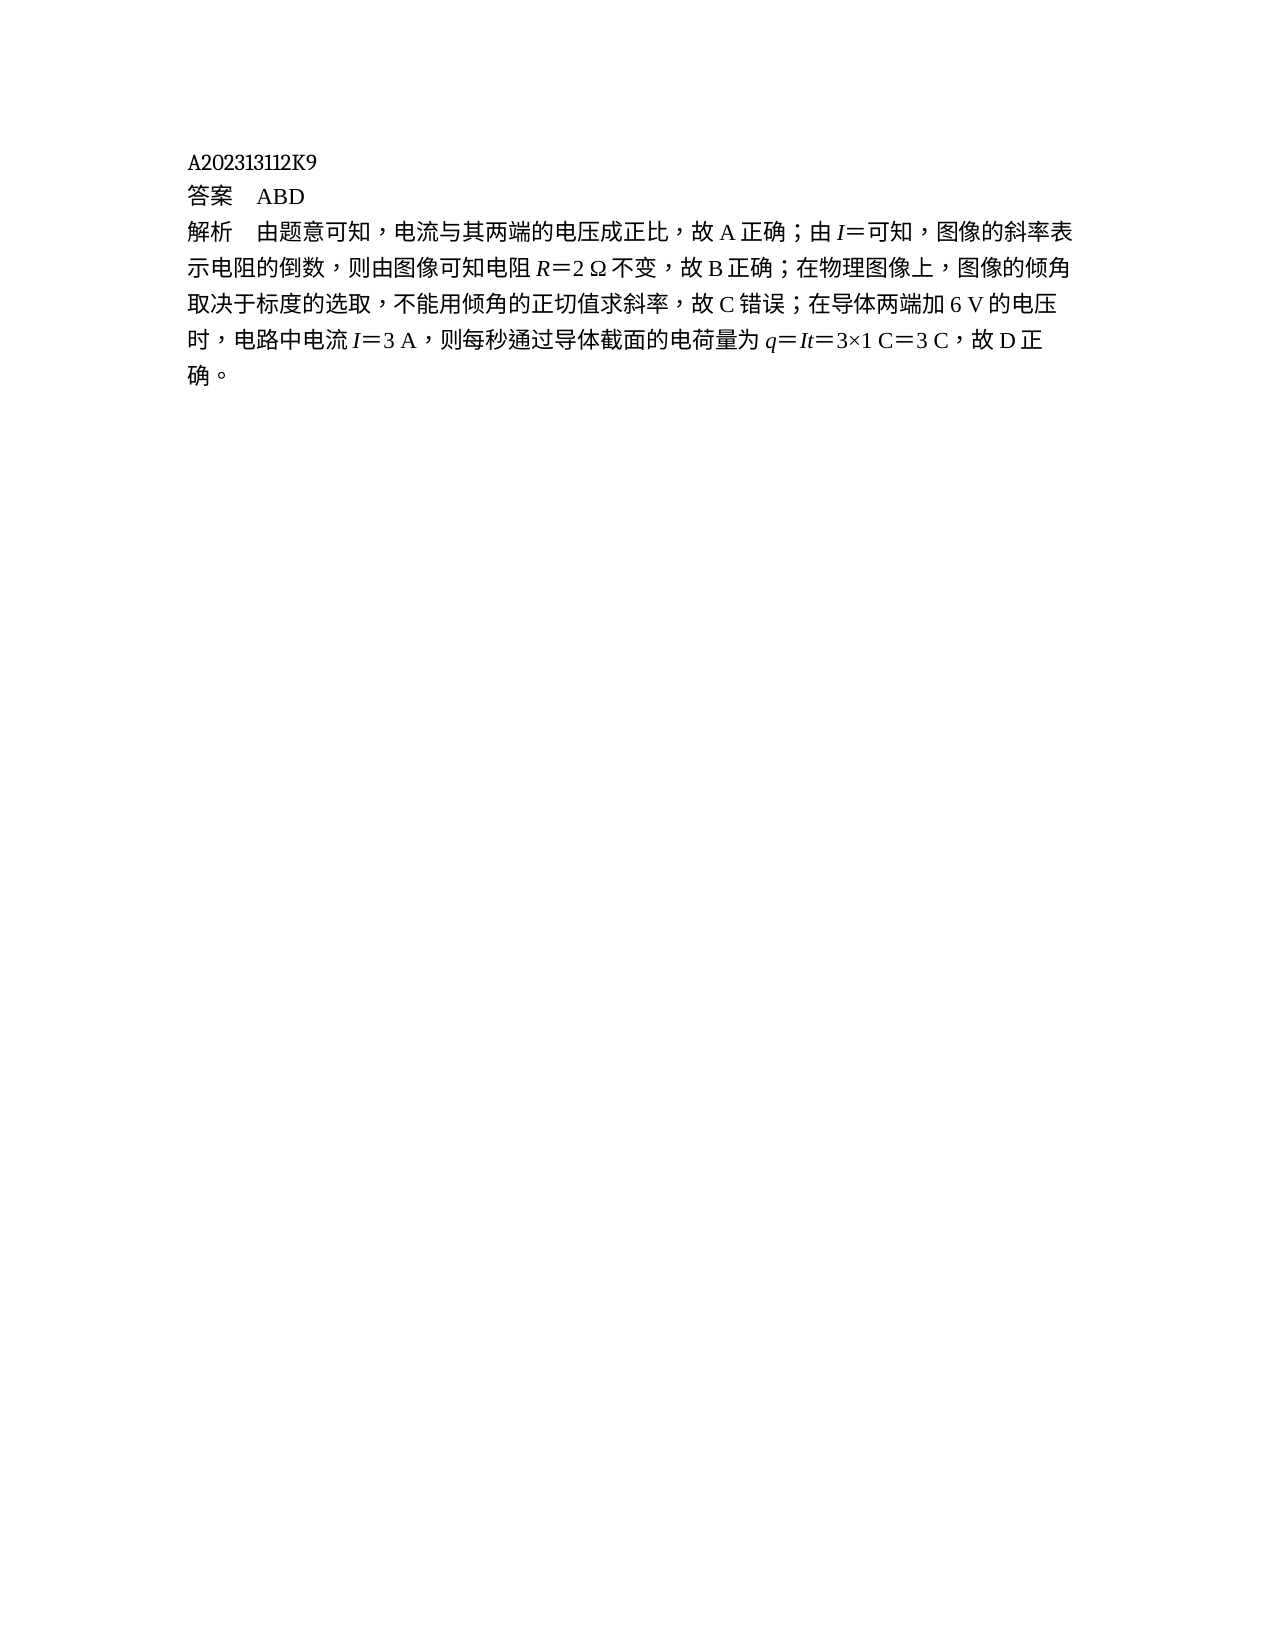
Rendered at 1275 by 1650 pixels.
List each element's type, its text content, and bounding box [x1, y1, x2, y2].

text A202313112K9 [187, 150, 1087, 176]
text 解析 由题意可知，电流与其两端的电压成正比，故A正确；由I＝可知，图像的斜率表示电阻的倒数，则由图像可知电阻R＝2 Ω不变，故B正确；在物理图像上，图像的倾角取决于标度的选取，不能用倾角的正切值求斜率，故C错误；在导体两端加6 V的电压时，电路中电流I＝3 A，则每秒通过导体截面的电荷量为q＝It＝3×1 C＝3 C，故D正确。 [187, 216, 1087, 391]
text 答案 ABD [187, 180, 1087, 211]
